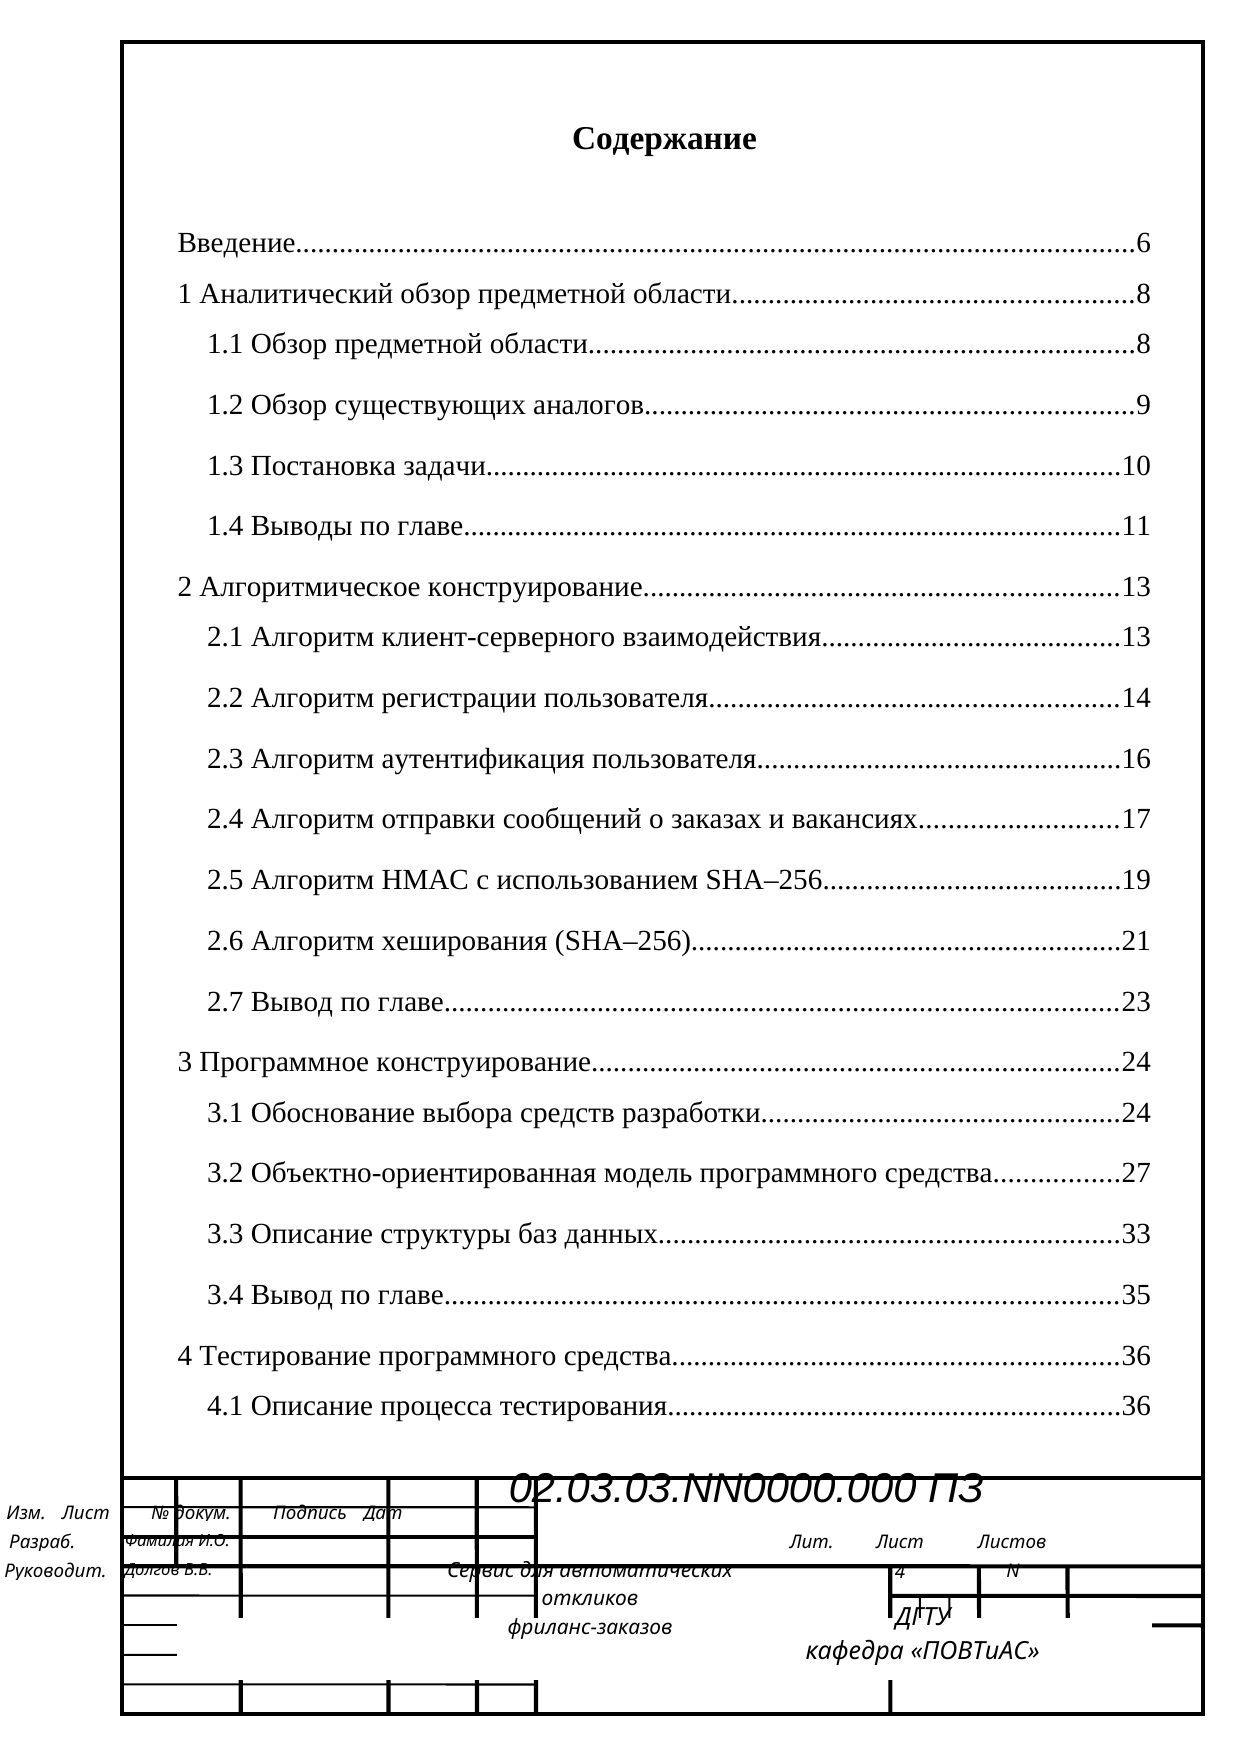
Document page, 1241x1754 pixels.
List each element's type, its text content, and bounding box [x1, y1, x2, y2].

text 3 Программное конструирование 24 [177, 1044, 1152, 1078]
text 2.6 Алгоритм хеширования (SHA–256) 21 [177, 923, 1152, 957]
text 1.4 Выводы по главе 11 [177, 508, 1152, 542]
text 1.1 Обзор предметной области 8 [177, 326, 1152, 360]
text 1.3 Постановка задачи 10 [177, 448, 1152, 481]
text 3.3 Описание структуры баз данных 33 [177, 1216, 1152, 1250]
text 2.3 Алгоритм аутентификация пользователя 16 [177, 741, 1152, 774]
text 2 Алгоритмическое конструирование 13 [177, 569, 1152, 603]
text 1.2 Обзор существующих аналогов 9 [177, 387, 1152, 421]
text Введение 6 [177, 226, 1152, 259]
text 1 Аналитический обзор предметной области 8 [177, 276, 1152, 309]
text Содержание [177, 118, 1152, 156]
text 3.1 Обоснование выбора средств разработки 24 [177, 1095, 1152, 1128]
text 2.4 Алгоритм отправки сообщений о заказах и вакансиях 17 [177, 802, 1152, 835]
text 3.2 Объектно-ориентированная модель программного средства 27 [177, 1156, 1152, 1189]
text 2.7 Вывод по главе 23 [177, 984, 1152, 1017]
text 2.5 Алгоритм HMAC с использованием SHA–256 19 [177, 862, 1152, 896]
text 2.1 Алгоритм клиент-серверного взаимодействия 13 [177, 619, 1152, 653]
text 4 Тестирование программного средства 36 [177, 1338, 1152, 1371]
text 2.2 Алгоритм регистрации пользователя 14 [177, 680, 1152, 714]
text 4.1 Описание процесса тестирования 36 [177, 1388, 1152, 1422]
text 3.4 Вывод по главе 35 [177, 1277, 1152, 1311]
